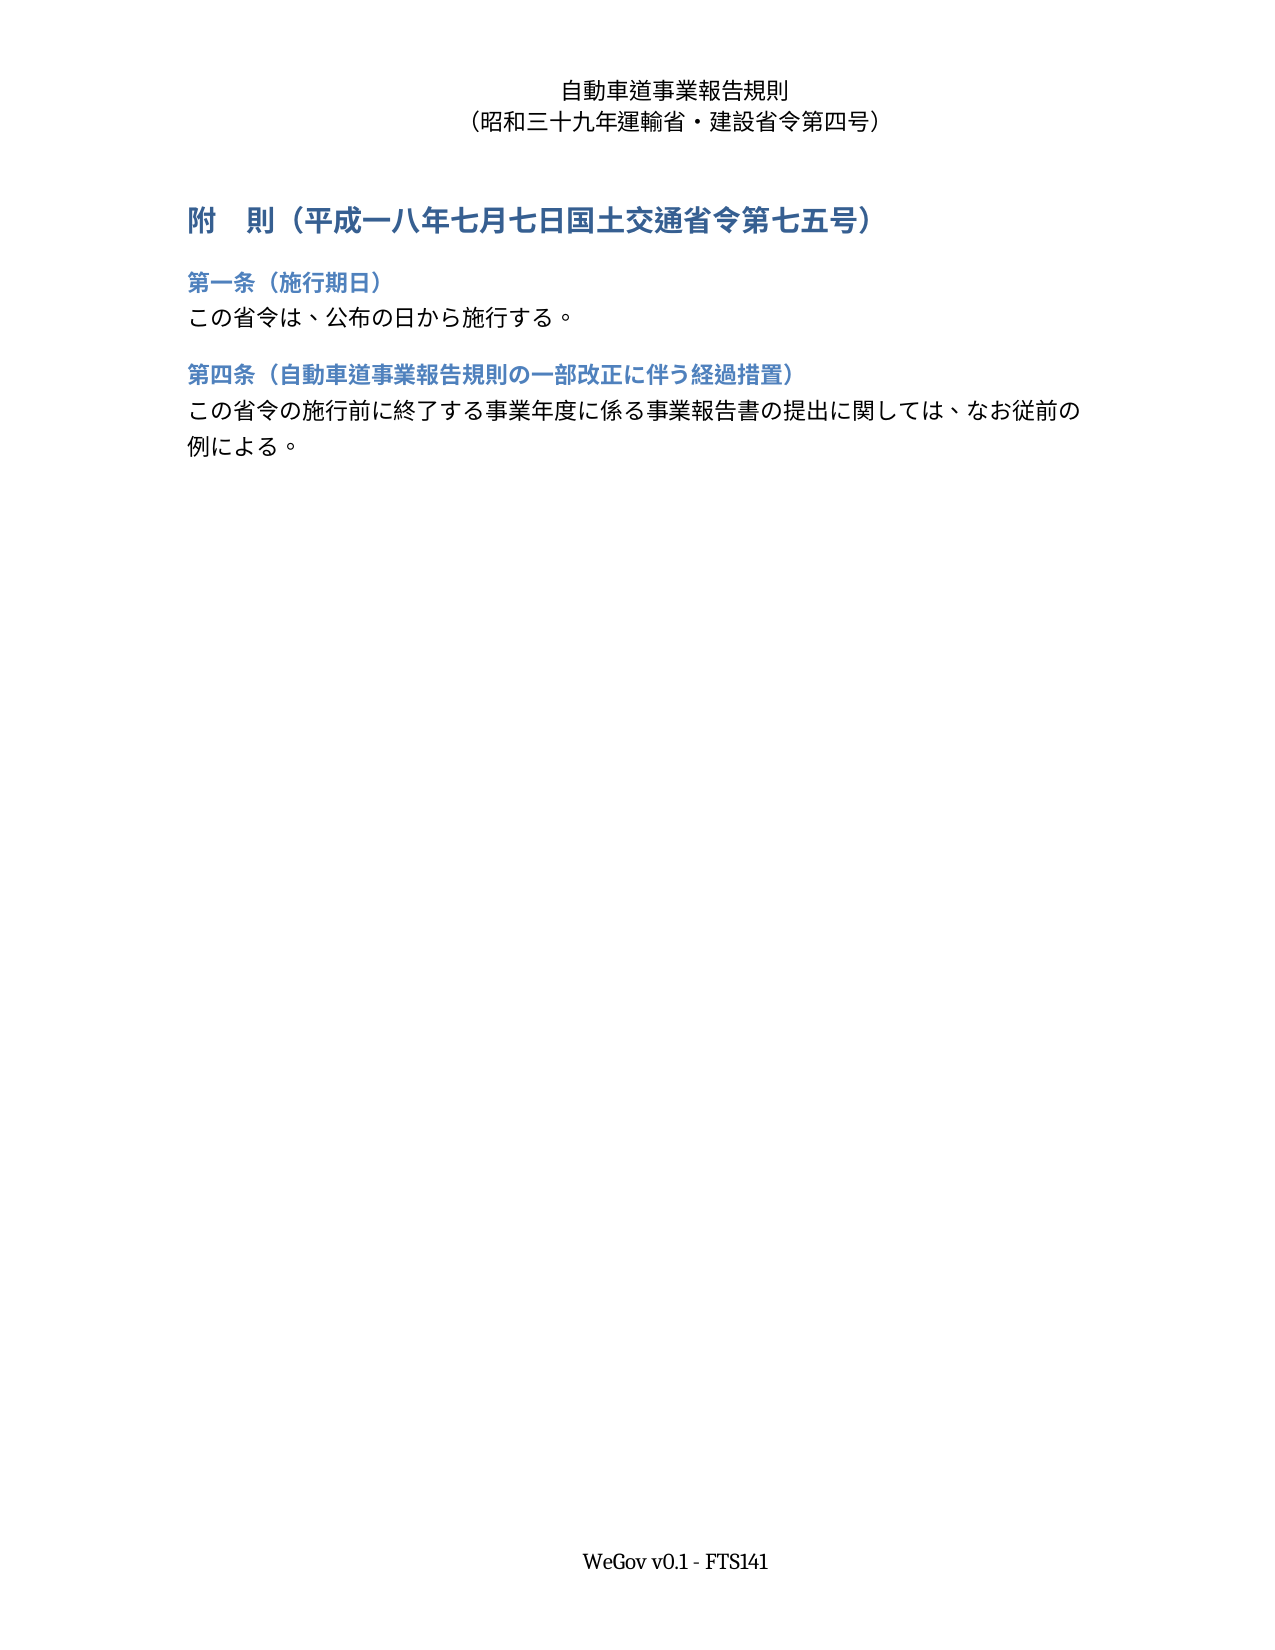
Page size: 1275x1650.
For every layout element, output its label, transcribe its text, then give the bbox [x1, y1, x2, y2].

subtitle 附 則（平成一八年七月七日国土交通省令第七五号） [187, 200, 1087, 240]
text この省令は、公布の日から施行する。 [187, 302, 1087, 334]
subtitle 第一条（施行期日） [187, 266, 1087, 298]
text この省令の施行前に終了する事業年度に係る事業報告書の提出に関しては、なお従前の例による。 [187, 395, 1087, 462]
subtitle 第四条（自動車道事業報告規則の一部改正に伴う経過措置） [187, 359, 1087, 390]
